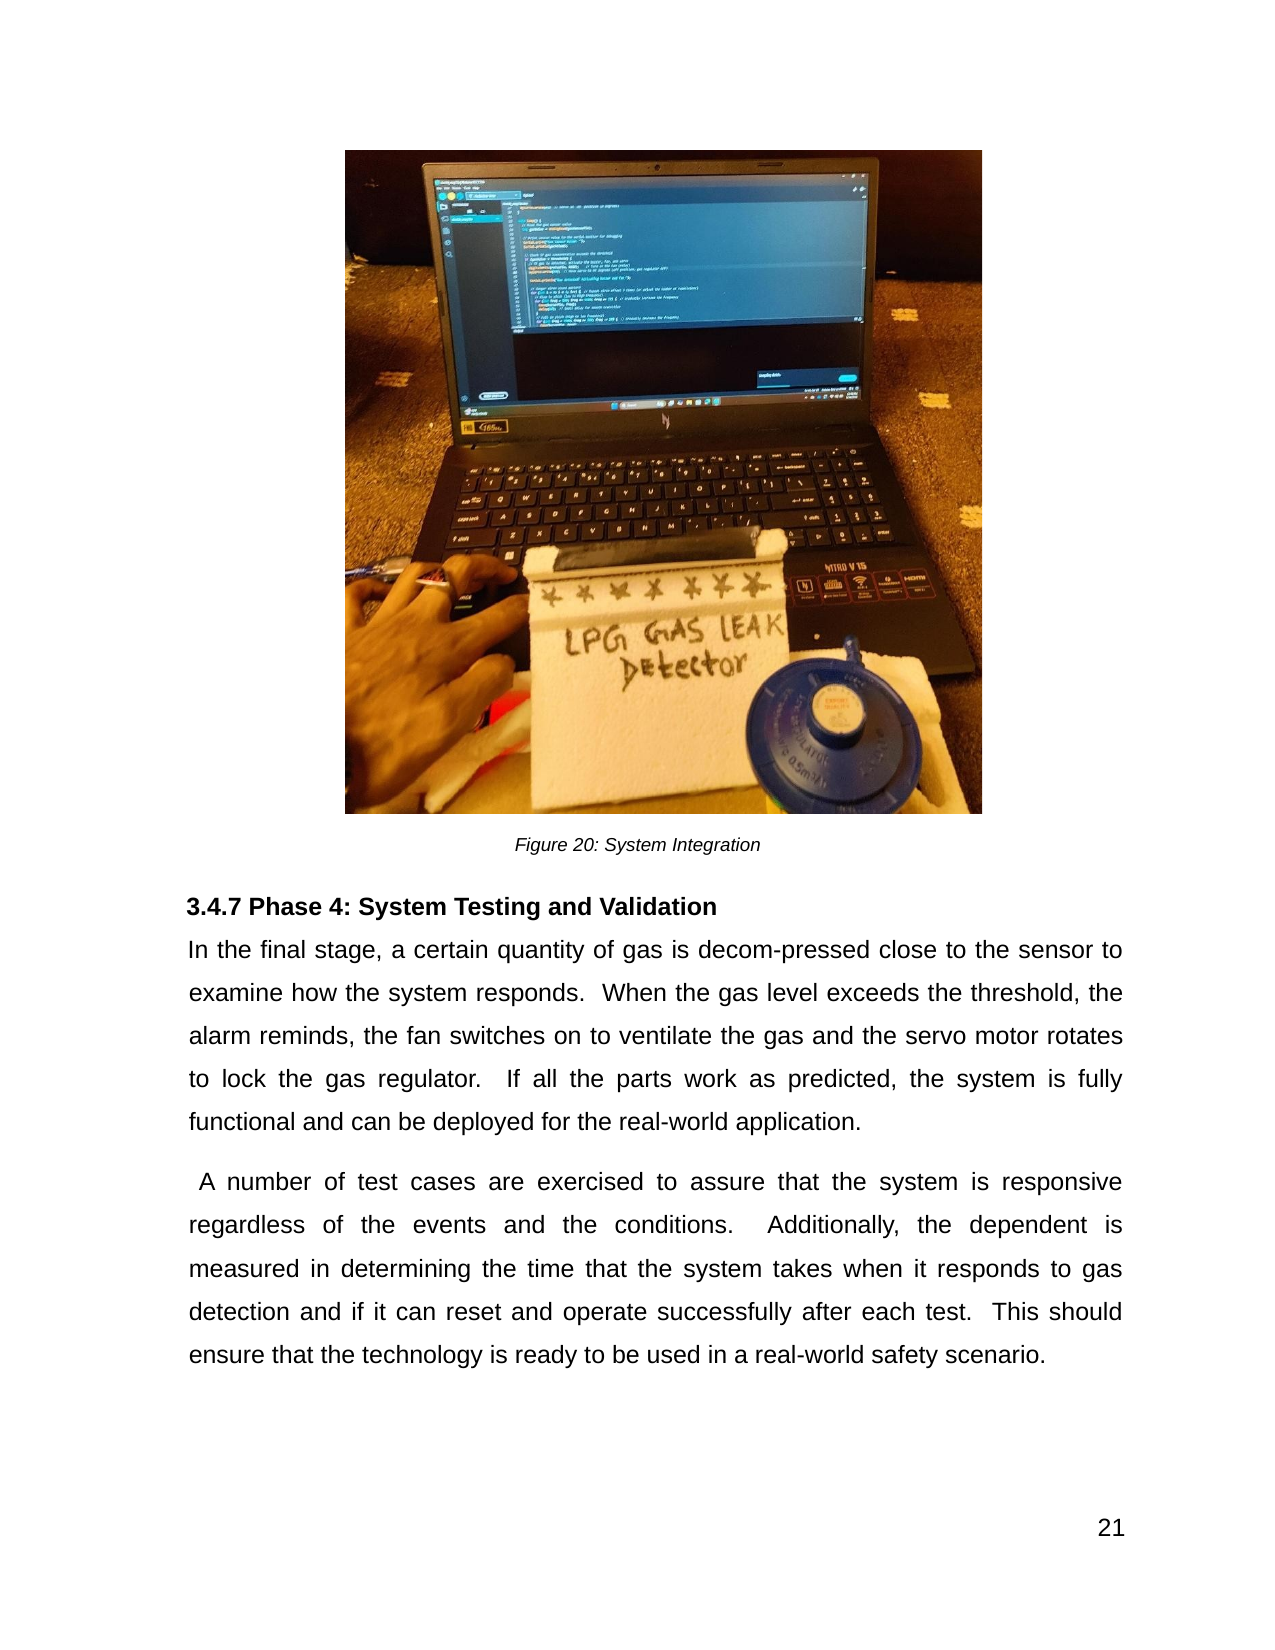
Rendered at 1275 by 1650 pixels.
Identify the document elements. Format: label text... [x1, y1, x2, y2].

text A number of test cases are exercised to assure that the system is responsive regardless of the events and the conditions. Additionally, the dependent is measured in determining the time that the system takes when it responds to gas detection and if it can reset and operate successfully after each test. This should ensure that the technology is ready to be used in a real-world safety scenario. [187, 1167, 1125, 1368]
text Figure 20: System Integration [183, 834, 1092, 855]
picture [345, 150, 983, 814]
text In the final stage, a certain quantity of gas is decom-pressed close to the sensor to examine how the system responds. When the gas level exceeds the threshold, the alarm reminds, the fan switches on to ventilate the gas and the servo motor rotates to lock the gas regulator. If all the parts work as predicted, the system is fully functional and can be deployed for the real-world application. [187, 935, 1125, 1136]
subtitle 3.4.7 Phase 4: System Testing and Validation [186, 892, 1169, 921]
